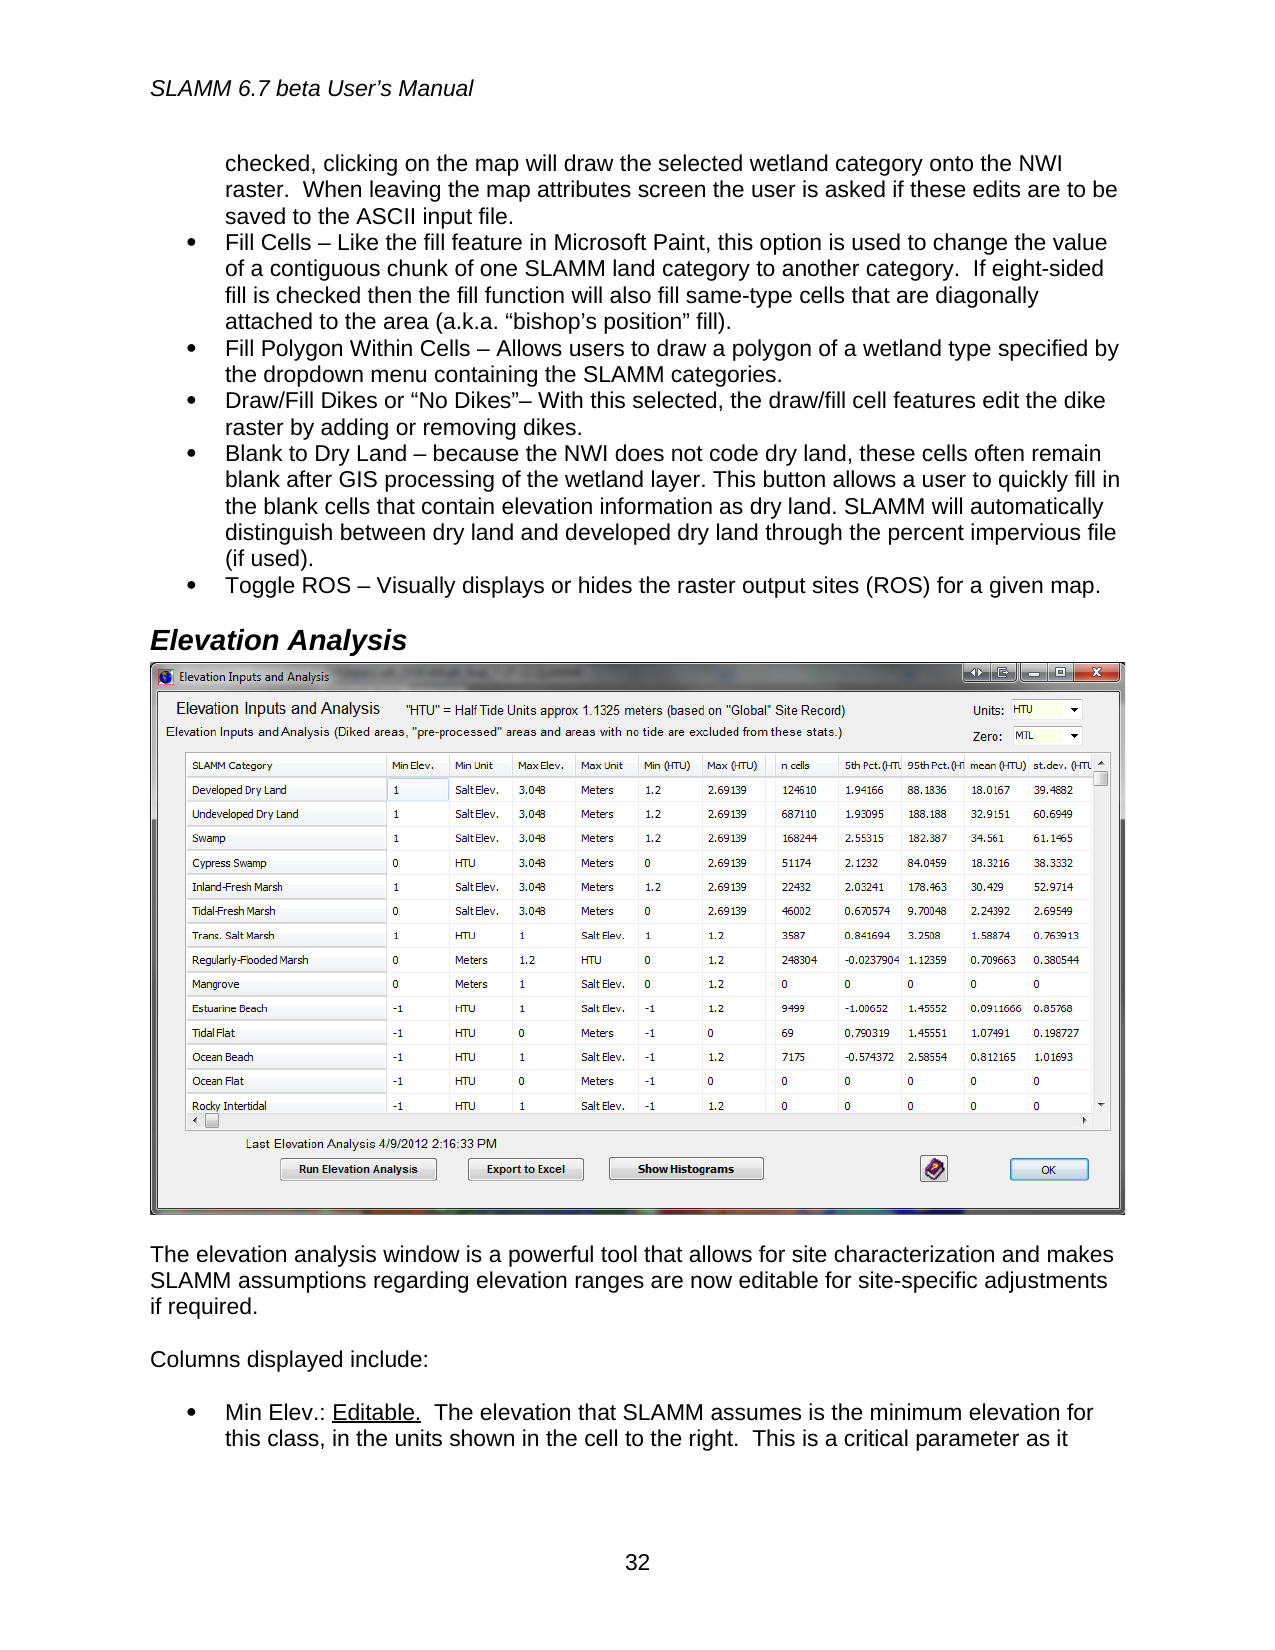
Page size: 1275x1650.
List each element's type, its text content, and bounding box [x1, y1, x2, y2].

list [187, 150, 1125, 229]
list Toggle ROS – Visually displays or hides the raster output sites (ROS) for a given map. [187, 572, 1125, 598]
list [187, 1399, 1125, 1451]
subtitle Elevation Analysis [150, 623, 1125, 657]
list Blank to Dry Land – because the NWI does not code dry land, these cells often remain blank after GIS processing of the wetland layer. This button allows a user to quickly fill in the blank cells that contain elevation information as dry land. SLAMM will automatically distinguish between dry land and developed dry land through the percent impervious file (if used). [187, 440, 1125, 572]
list Draw/Fill Dikes or “No Dikes”– With this selected, the draw/fill cell features edit the dike raster by adding or removing dikes. [187, 387, 1125, 440]
text Columns displayed include: [150, 1346, 1125, 1372]
picture [150, 662, 1125, 1215]
list Fill Cells – Like the fill feature in Microsoft Paint, this option is used to change the value of a contiguous chunk of one SLAMM land category to another category. If eight-sided fill is checked then the fill function will also fill same-type cells that are diagonally attached to the area (a.k.a. “bishop’s position” fill). [187, 229, 1125, 334]
text The elevation analysis window is a powerful tool that allows for site characterization and makes SLAMM assumptions regarding elevation ranges are now editable for site-specific adjustments if required. [150, 1241, 1125, 1320]
list Fill Polygon Within Cells – Allows users to draw a polygon of a wetland type specified by the dropdown menu containing the SLAMM categories. [187, 334, 1125, 387]
